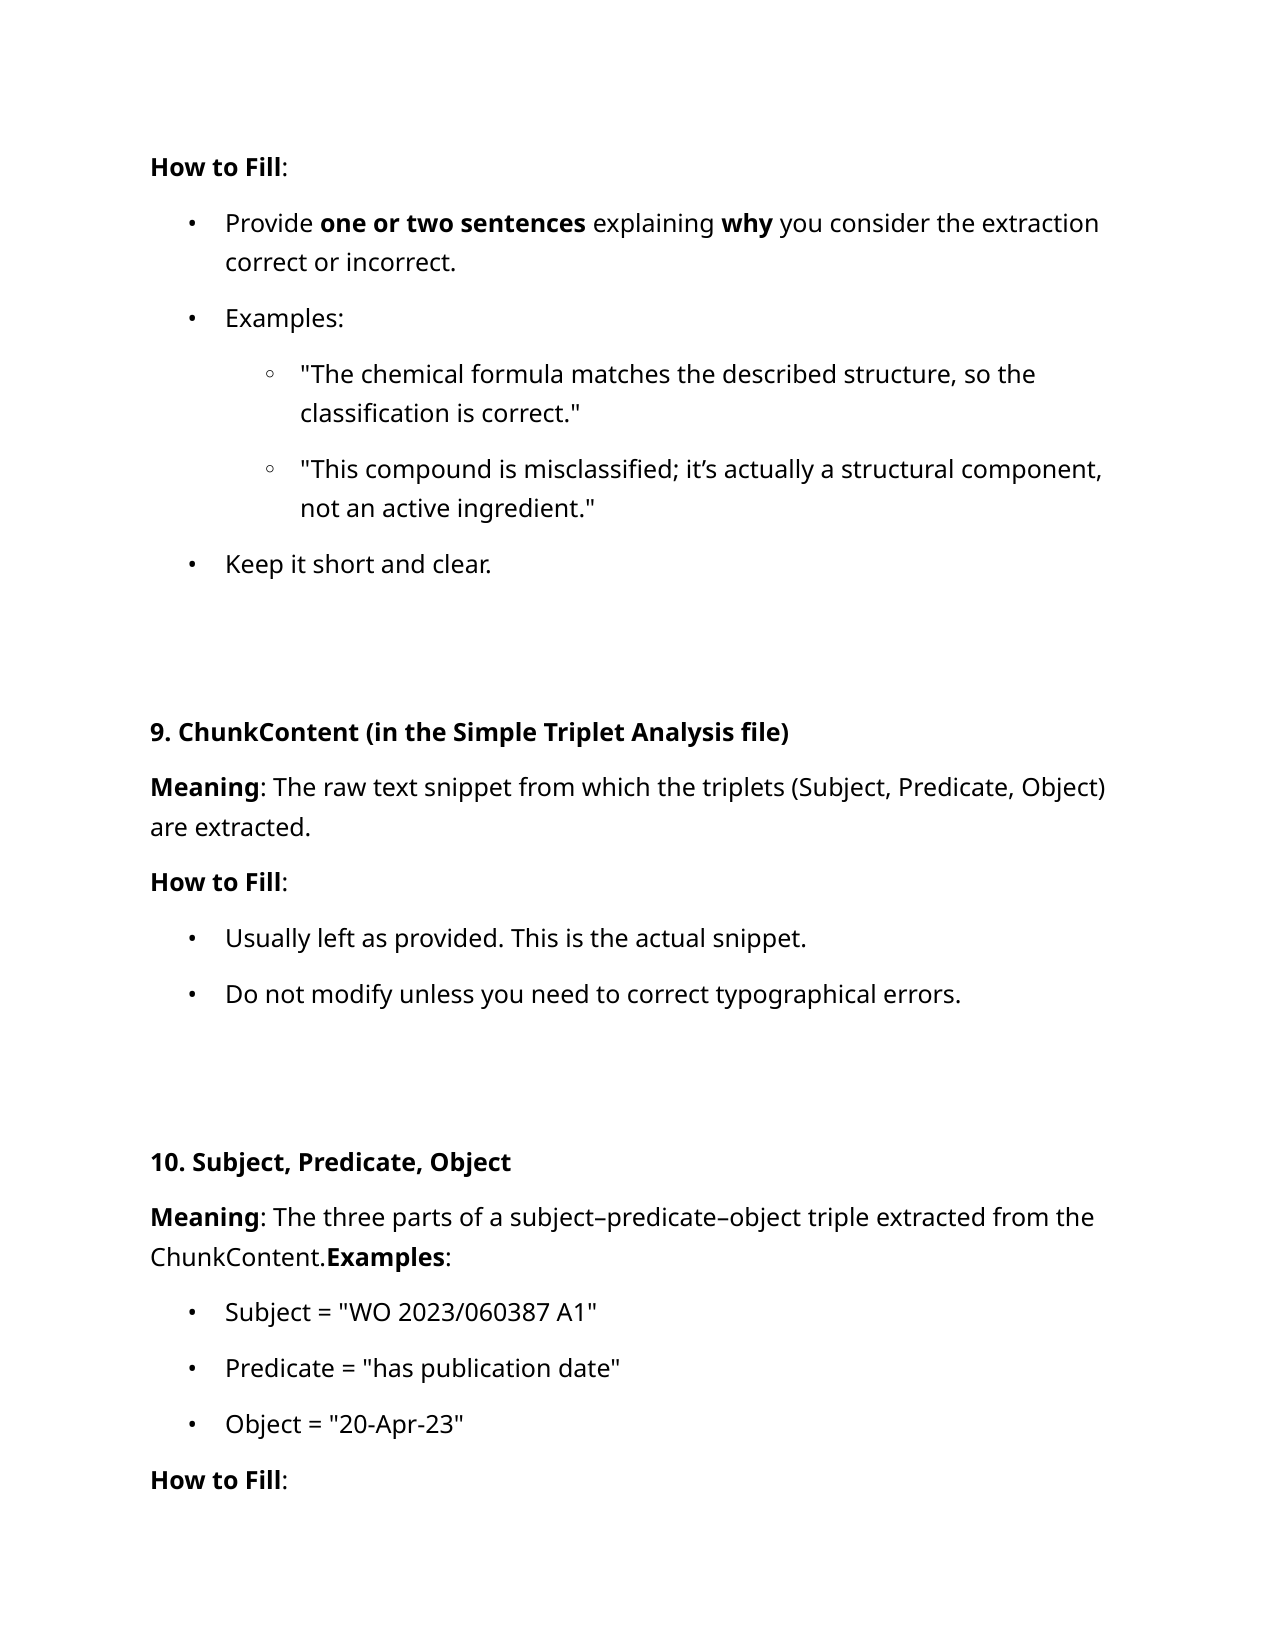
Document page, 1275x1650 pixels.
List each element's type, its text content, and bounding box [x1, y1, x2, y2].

list Usually left as provided. This is the actual snippet. [187, 921, 1125, 955]
list Object = "20-Apr-23" [187, 1407, 1125, 1441]
list Do not modify unless you need to correct typographical errors. [187, 977, 1125, 1011]
list "The chemical formula matches the described structure, so the classification is correct." [262, 357, 1125, 430]
text 10. Subject, Predicate, Object [150, 1144, 1125, 1178]
list Provide one or two sentences explaining why you consider the extraction correct or incorrect. [187, 206, 1125, 279]
text How to Fill: [150, 865, 1125, 899]
list Examples: [187, 301, 1125, 335]
text How to Fill: [150, 150, 1125, 184]
list Keep it short and clear. [187, 547, 1125, 581]
text How to Fill: [150, 1462, 1125, 1497]
list Subject = "WO 2023/060387 A1" [187, 1295, 1125, 1329]
list "This compound is misclassified; it’s actually a structural component, not an active ingredient." [262, 452, 1125, 525]
list Predicate = "has publication date" [187, 1351, 1125, 1385]
text Meaning: The raw text snippet from which the triplets (Subject, Predicate, Object) are extracted. [150, 770, 1125, 843]
text Meaning: The three parts of a subject–predicate–object triple extracted from the ChunkContent. Examples: [150, 1200, 1125, 1273]
text 9. ChunkContent (in the Simple Triplet Analysis file) [150, 714, 1125, 748]
